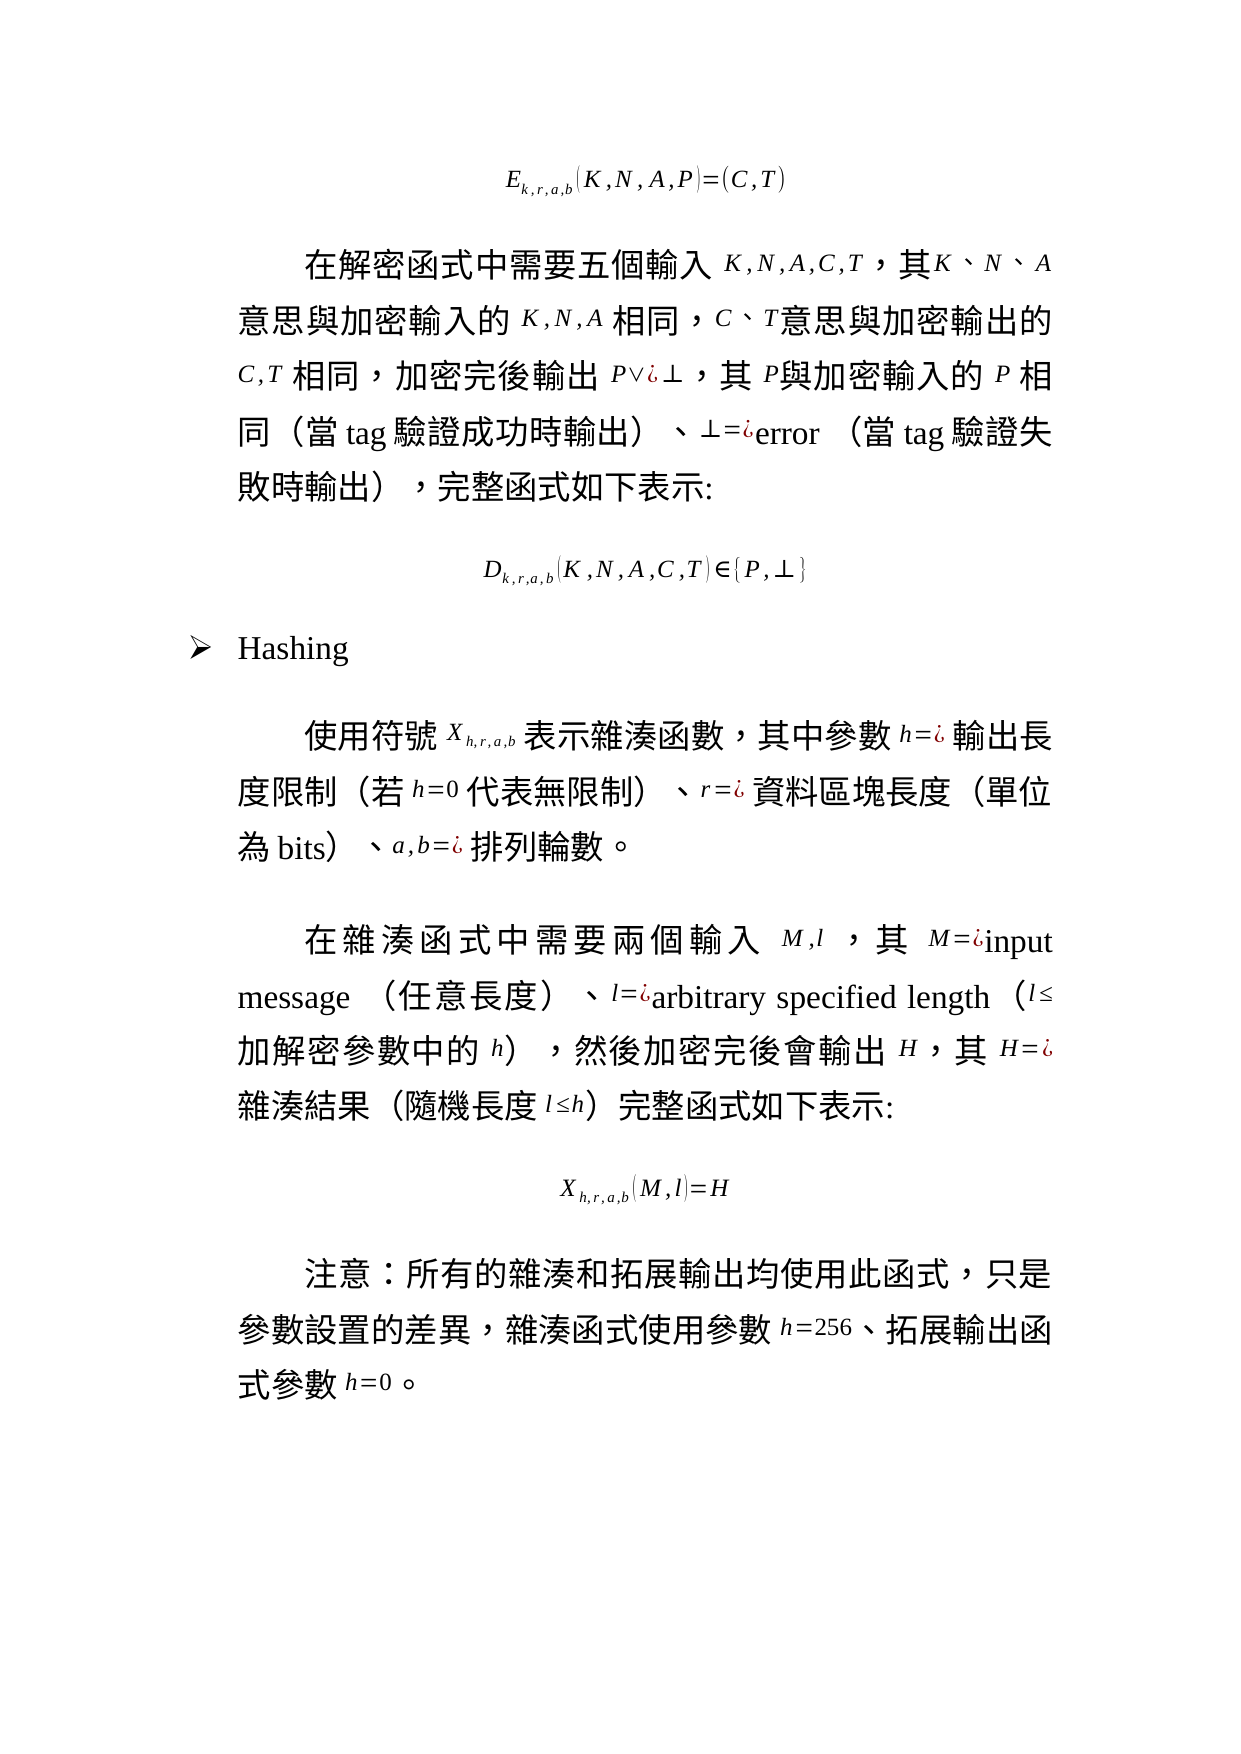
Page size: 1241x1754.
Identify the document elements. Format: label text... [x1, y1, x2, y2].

list 使用符號 表示雜湊函數，其中參數 輸出長度限制（若 代表無限制）、 資料區塊長度（單位為bits）、 排列輪數。 [237, 710, 1053, 869]
list Hashing [187, 629, 1053, 667]
list 在雜湊函式中需要兩個輸入 ，其 input message （任意長度）、arbitrary specified length（加解密參數中的 ），然後加密完後會輸出 ，其 雜湊結果（隨機長度 ）完整函式如下表示: [237, 914, 1053, 1128]
list 在解密函式中需要五個輸入 ，其意思與加密輸入的 相同，意思與加密輸出的 相同，加密完後輸出 ，其 與加密輸入的 相同（當tag驗證成功時輸出）、error （當tag驗證失敗時輸出），完整函式如下表示: [237, 239, 1053, 509]
list 注意：所有的雜湊和拓展輸出均使用此函式，只是參數設置的差異，雜湊函式使用參數 、拓展輸出函式參數 。 [237, 1248, 1053, 1407]
